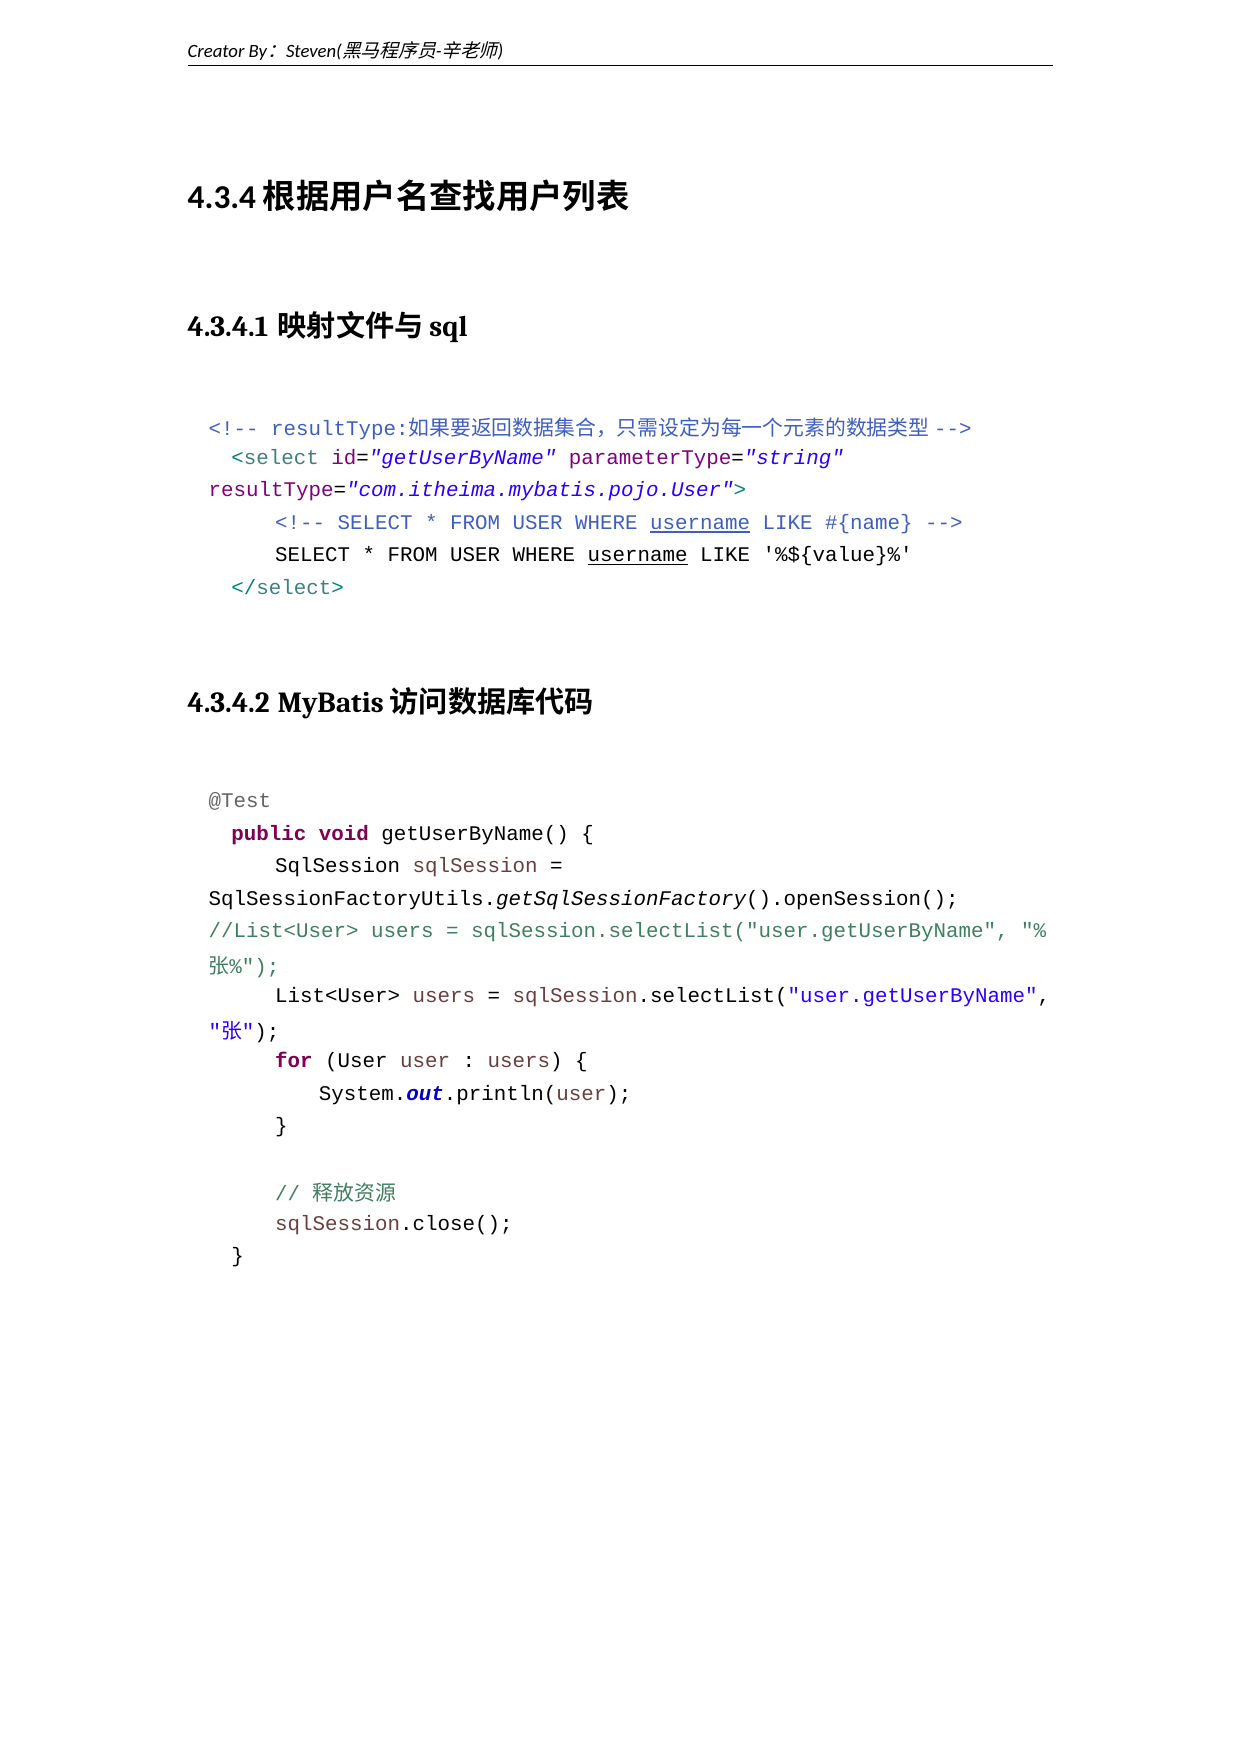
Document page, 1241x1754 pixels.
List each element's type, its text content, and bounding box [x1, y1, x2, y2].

subtitle MyBatis访问数据库代码 [187, 667, 1053, 732]
text sqlSession.close(); [208, 1208, 1053, 1241]
text System.out.println(user); [208, 1078, 1053, 1111]
text } [208, 1241, 1053, 1273]
text <select id="getUserByName" parameterType="string" resultType="com.itheima.mybatis.pojo.User"> [208, 443, 1053, 508]
subtitle 映射文件与sql [187, 291, 1053, 356]
text public void getUserByName() { [208, 818, 1053, 851]
text // 释放资源 [208, 1176, 1053, 1208]
text @Test [208, 786, 1053, 818]
text List<User> users = sqlSession.selectList("user.getUserByName", "张"); [208, 981, 1053, 1046]
text </select> [208, 573, 1053, 605]
text <!-- SELECT * FROM USER WHERE username LIKE #{name} --> [208, 508, 1053, 540]
text } [208, 1111, 1053, 1143]
text <!-- resultType:如果要返回数据集合，只需设定为每一个元素的数据类型 --> [208, 410, 1053, 443]
text SELECT * FROM USER WHERE username LIKE '%${value}%' [208, 540, 1053, 573]
subtitle 根据用户名查找用户列表 [187, 162, 1053, 227]
text for (User user : users) { [208, 1046, 1053, 1078]
text SqlSession sqlSession = SqlSessionFactoryUtils.getSqlSessionFactory().openSession(); [208, 851, 1053, 916]
text //List<User> users = sqlSession.selectList("user.getUserByName", "%张%"); [208, 916, 1053, 981]
